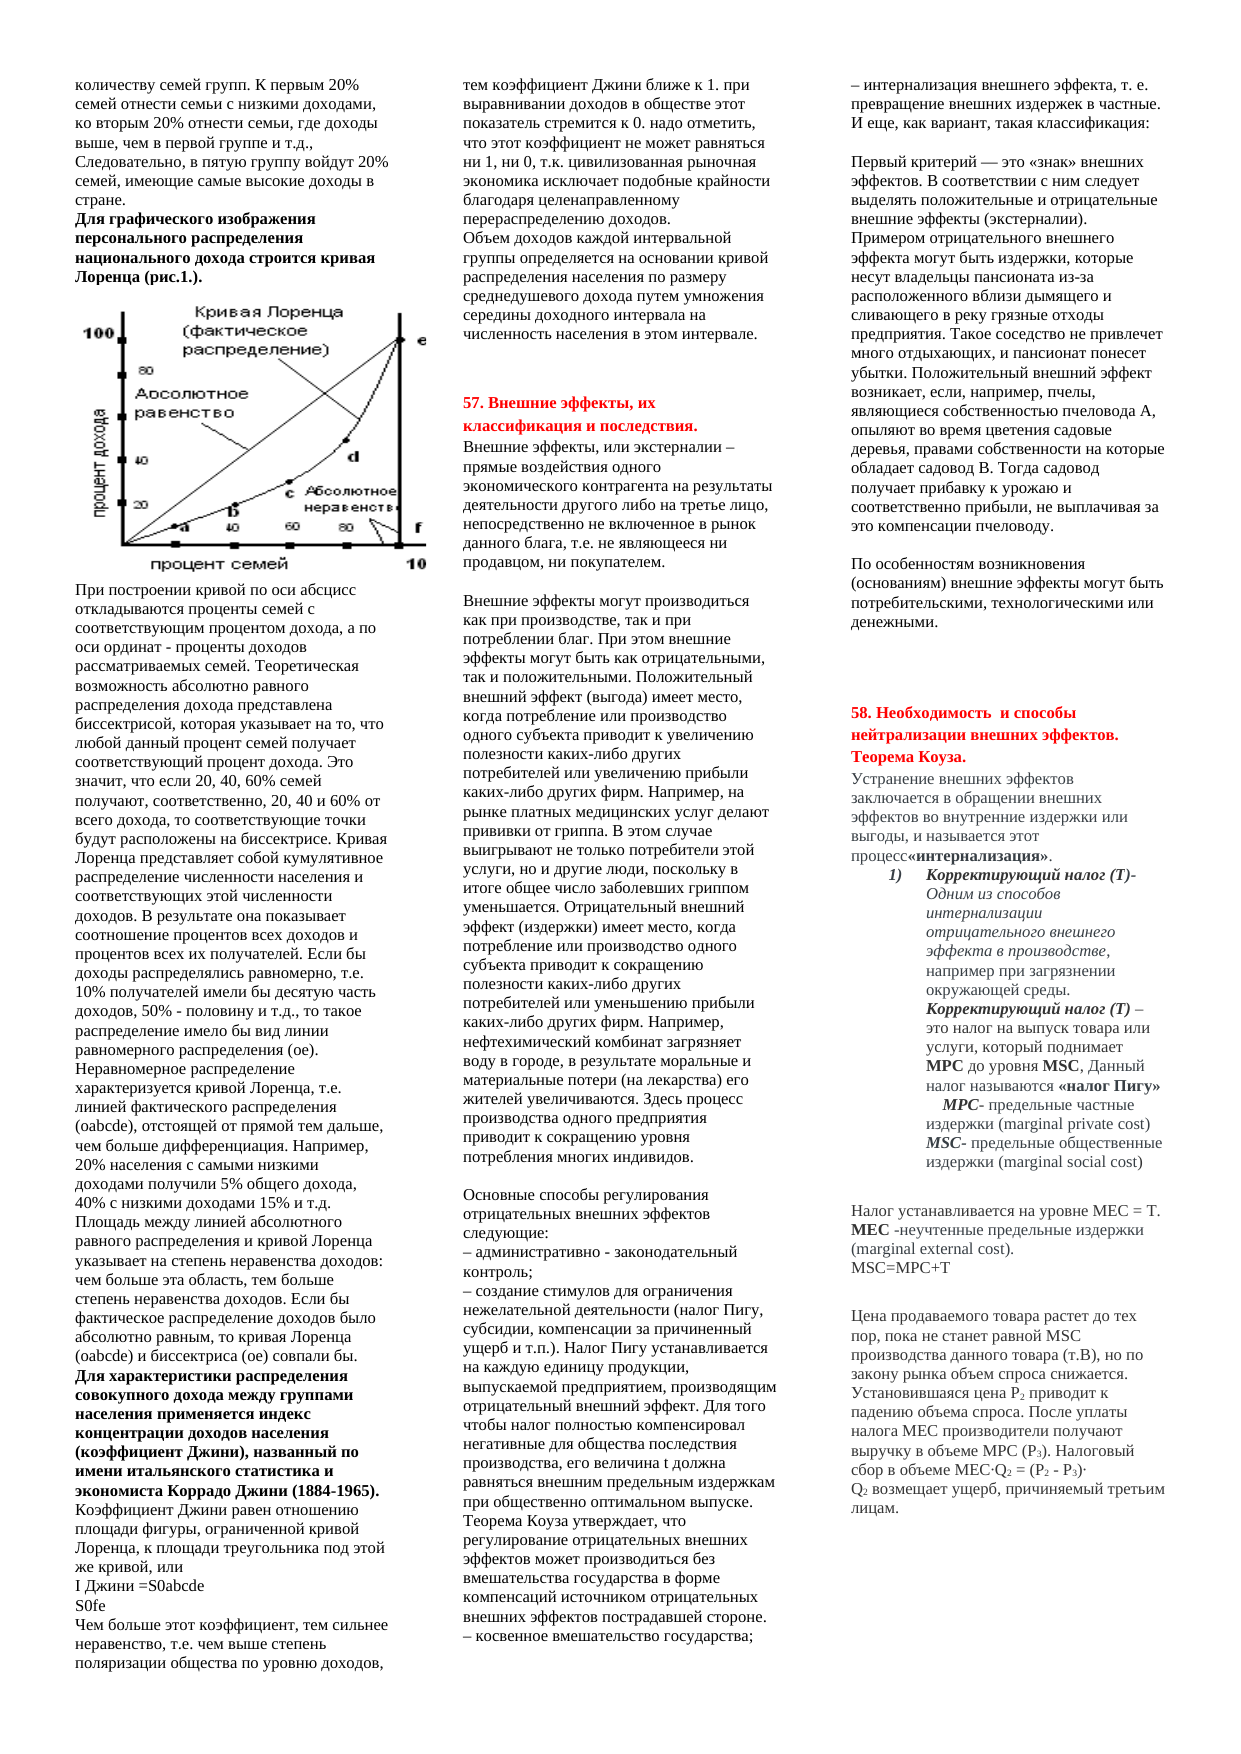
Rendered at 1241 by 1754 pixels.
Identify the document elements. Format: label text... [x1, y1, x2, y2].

text Объем доходов каждой интервальной группы определяется на основании кривой распределения населения по размеру среднедушевого дохода путем умножения середины доходного интервала на численность населения в этом интервале. [463, 228, 777, 343]
text Для характеристики распределения совокупного дохода между группами населения применяется индекс концентрации доходов населения (коэффициент Джини), названный по имени итальянского статистика и экономиста Коррадо Джини (1884-1965). [75, 1365, 389, 1499]
text Налог устанавливается на уровне MEC = T. MEC -неучтенные предельные издержки (marginal external cost). MSC=MPC+T [851, 1200, 1165, 1277]
text S0fe [75, 1595, 389, 1614]
text Неравномерное распределение характеризуется кривой Лоренца, т.е. линией фактического распределения (oabcde), отстоящей от прямой тем дальше, чем больше дифференциация. Например, 20% населения с самыми низкими доходами получили 5% общего дохода, 40% с низкими доходами 15% и т.д. Площадь между линией абсолютного равного распределения и кривой Лоренца указывает на степень неравенства доходов: чем больше эта область, тем больше степень неравенства доходов. Если бы фактическое распределение доходов было абсолютно равным, то кривая Лоренца (oabcde) и биссектриса (ое) совпали бы. [75, 1059, 389, 1365]
text I Джини =S0abcde [75, 1576, 389, 1595]
subtitle 57. Внешние эффекты, их классификация и последствия. [463, 393, 777, 434]
text И еще, как вариант, такая классификация: Первый критерий — это «знак» внешних эффектов. В соответствии с ним следует выделять положительные и отрицательные внешние эффекты (экстерналии). Примером отрицательного внешнего эффекта могут быть издержки, которые несут владельцы пансионата из-за расположенного вблизи дымящего и сливающего в реку грязные отходы предприятия. Такое соседство не привлечет много отдыхающих, и пансионат понесет убытки. Положительный внешний эффект возникает, если, например, пчелы, являющиеся собственностью пчеловода А, опыляют во время цветения садовые деревья, правами собственности на которые обладает садовод В. Тогда садовод получает прибавку к урожаю и соответственно прибыли, не выплачивая за это компенсации пчеловоду. По особенностям возникновения (основаниям) внешние эффекты могут быть потребительскими, технологическими или денежными. [851, 113, 1165, 631]
text Устранение внешних эффектов заключается в обращении внешних эффектов во внутренние издержки или выгоды, и называется этот процесс«интернализация». [1039, 769, 1165, 864]
text Чем больше этот коэффициент, тем сильнее неравенство, т.е. чем выше степень поляризации общества по уровню доходов, тем коэффициент Джини ближе к 1. при выравнивании доходов в обществе этот показатель стремится к 0. надо отметить, что этот коэффициент не может равняться ни 1, ни 0, т.к. цивилизованная рыночная экономика исключает подобные крайности благодаря целенаправленному перераспределению доходов. [463, 75, 777, 228]
list Корректирующий налог (Т)-Одним из способов интернализации отрицательного внешнего эффекта в производстве, например при загрязнении окружающей среды. Корректирующий налог (Т) – это налог на выпуск товара или услуги, который поднимает MPC до уровня MSC, Данный налог называются «налог Пигу» [888, 864, 1165, 1094]
text Для графического изображения персонального распределения национального дохода строится кривая Лоренца (рис.1.). [75, 209, 389, 285]
text Внешние эффекты, или экстерналии – прямые воздействия одного экономического контрагента на результаты деятельности другого либо на третье лицо, непосредственно не включенное в рынок данного блага, т.е. не являющееся ни продавцом, ни покупателем. Внешние эффекты могут производиться как при производстве, так и при потреблении благ. При этом внешние эффекты могут быть как отрицательными, так и положительными. Положительный внешний эффект (выгода) имеет место, когда потребление или производство одного субъекта приводит к увеличению полезности каких-либо других потребителей или увеличению прибыли каких-либо других фирм. Например, на рынке платных медицинских услуг делают прививки от гриппа. В этом случае выигрывают не только потребители этой услуги, но и другие люди, поскольку в итоге общее число заболевших гриппом уменьшается. Отрицательный внешний эффект (издержки) имеет место, когда потребление или производство одного субъекта приводит к сокращению полезности каких-либо других потребителей или уменьшению прибыли каких-либо других фирм. Например, нефтехимический комбинат загрязняет воду в городе, в результате моральные и материальные потери (на лекарства) его жителей увеличиваются. Здесь процесс производства одного предприятия приводит к сокращению уровня потребления многих индивидов. Основные способы регулирования отрицательных внешних эффектов следующие: – административно - законодательный контроль; – создание стимулов для ограничения нежелательной деятельности (налог Пигу, субсидии, компенсации за причиненный ущерб и т.п.). Налог Пигу устанавливается на каждую единицу продукции, выпускаемой предприятием, производящим отрицательный внешний эффект. Для того чтобы налог полностью компенсировал негативные для общества последствия производства, его величина t должна равняться внешним предельным издержкам при общественно оптимальном выпуске. Теорема Коуза утверждает, что регулирование отрицательных внешних эффектов может производиться без вмешательства государства в форме компенсаций источником отрицательных внешних эффектов пострадавшей стороне. – косвенное вмешательство государства; – интернализация внешнего эффекта, т. е. превращение внешних издержек в частные. [463, 437, 777, 1645]
text При построении кривой по оси абсцисс откладываются проценты семей с соответствующим процентом дохода, а по оси ординат - проценты доходов рассматриваемых семей. Теоретическая возможность абсолютно равного распределения дохода представлена биссектрисой, которая указывает на то, что любой данный процент семей получает соответствующий процент дохода. Это значит, что если 20, 40, 60% семей получают, соответственно, 20, 40 и 60% от всего дохода, то соответствующие точки будут расположены на биссектрисе. Кривая Лоренца представляет собой кумулятивное распределение численности населения и соответствующих этой численности доходов. В результате она показывает соотношение процентов всех доходов и процентов всех их получателей. Если бы доходы распределялись равномерно, т.е. 10% получателей имели бы десятую часть доходов, 50% - половину и т.д., то такое распределение имело бы вид линии равномерного распределения (ое). [75, 580, 389, 1059]
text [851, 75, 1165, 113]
picture [75, 285, 427, 580]
list MPC- предельные частные издержки (marginal private cost) MSC- предельные общественные издержки (marginal social cost) [926, 1094, 1165, 1171]
subtitle 58. Необходимость и способы нейтрализации внешних эффектов. Теорема Коуза. [851, 703, 1165, 766]
text Коэффициент Джини равен отношению площади фигуры, ограниченной кривой Лоренца, к площади треугольника под этой же кривой, или [75, 1499, 389, 1576]
